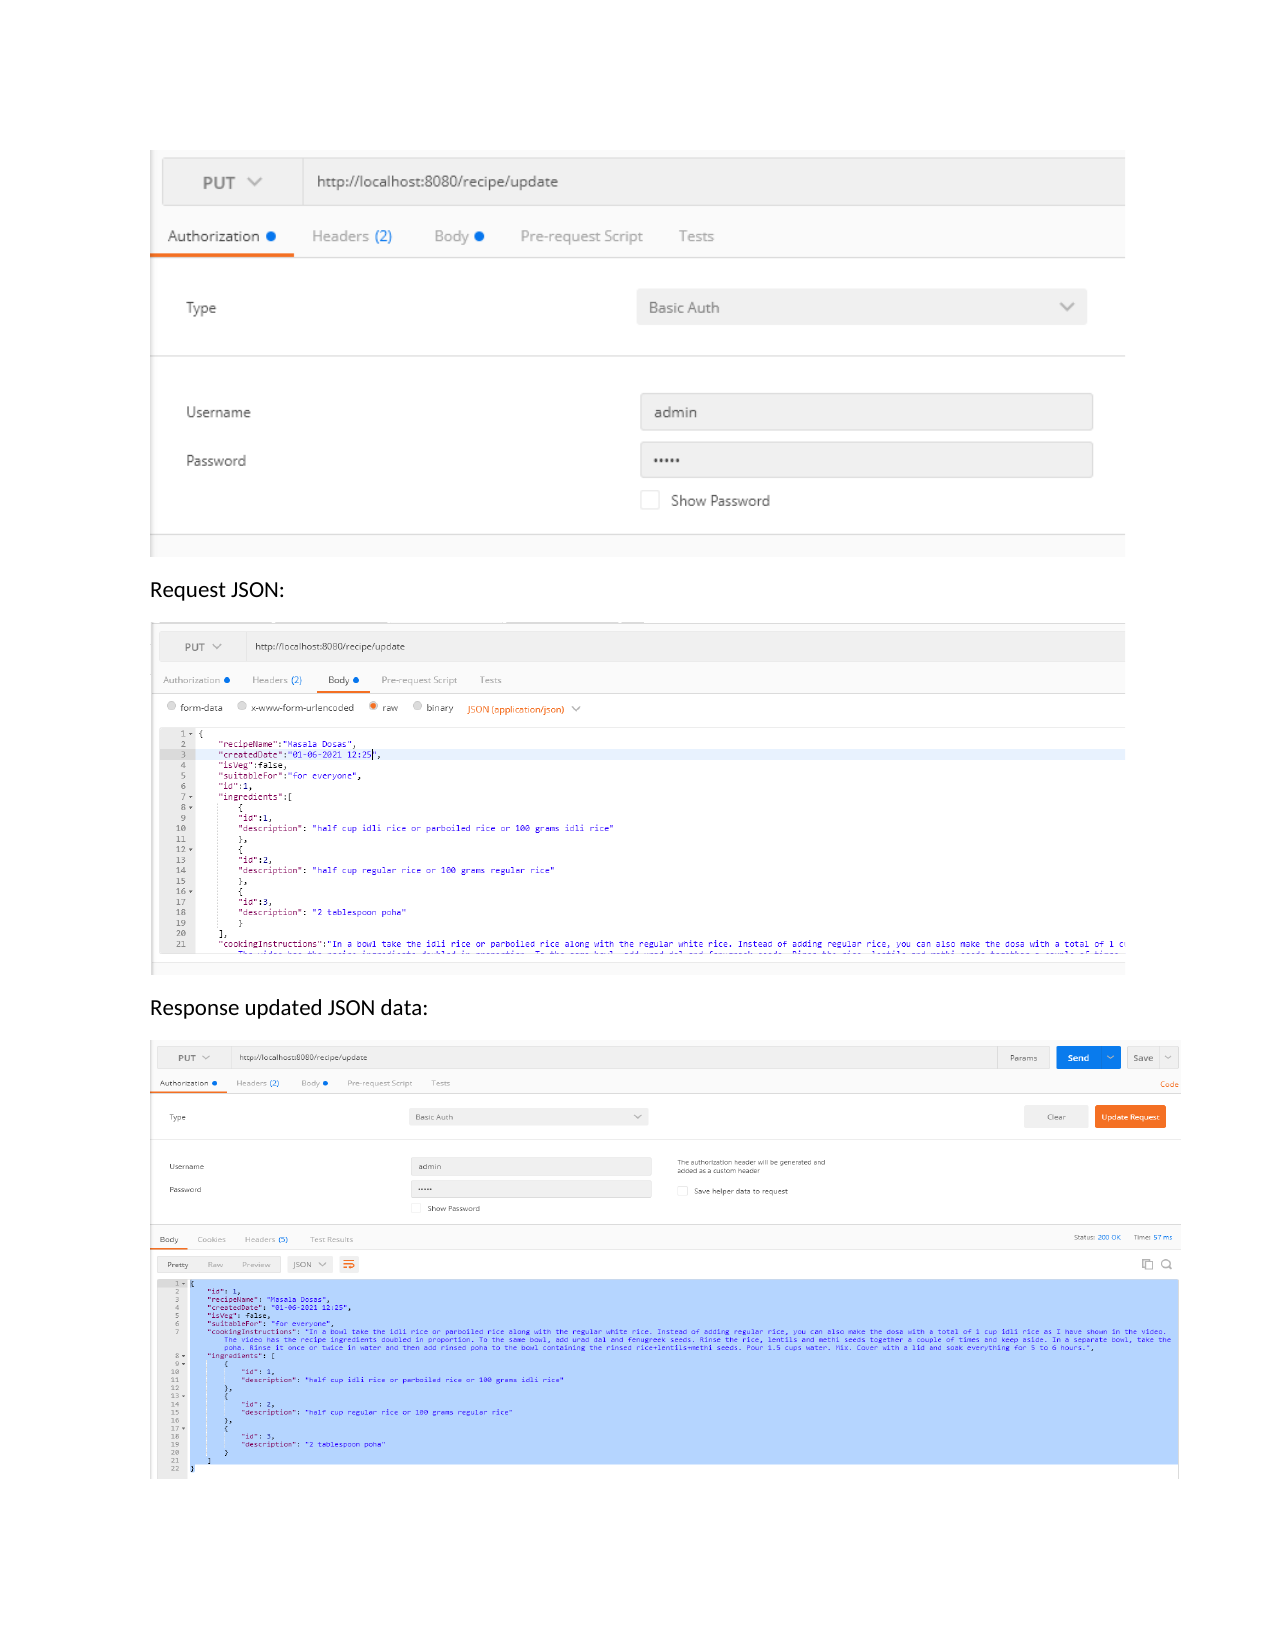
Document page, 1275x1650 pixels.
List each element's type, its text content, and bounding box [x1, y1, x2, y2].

text Request JSON: [150, 575, 1125, 603]
picture [150, 150, 1125, 557]
picture [150, 1040, 1181, 1479]
picture [150, 622, 1125, 975]
text Response updated JSON data: [150, 993, 1125, 1021]
